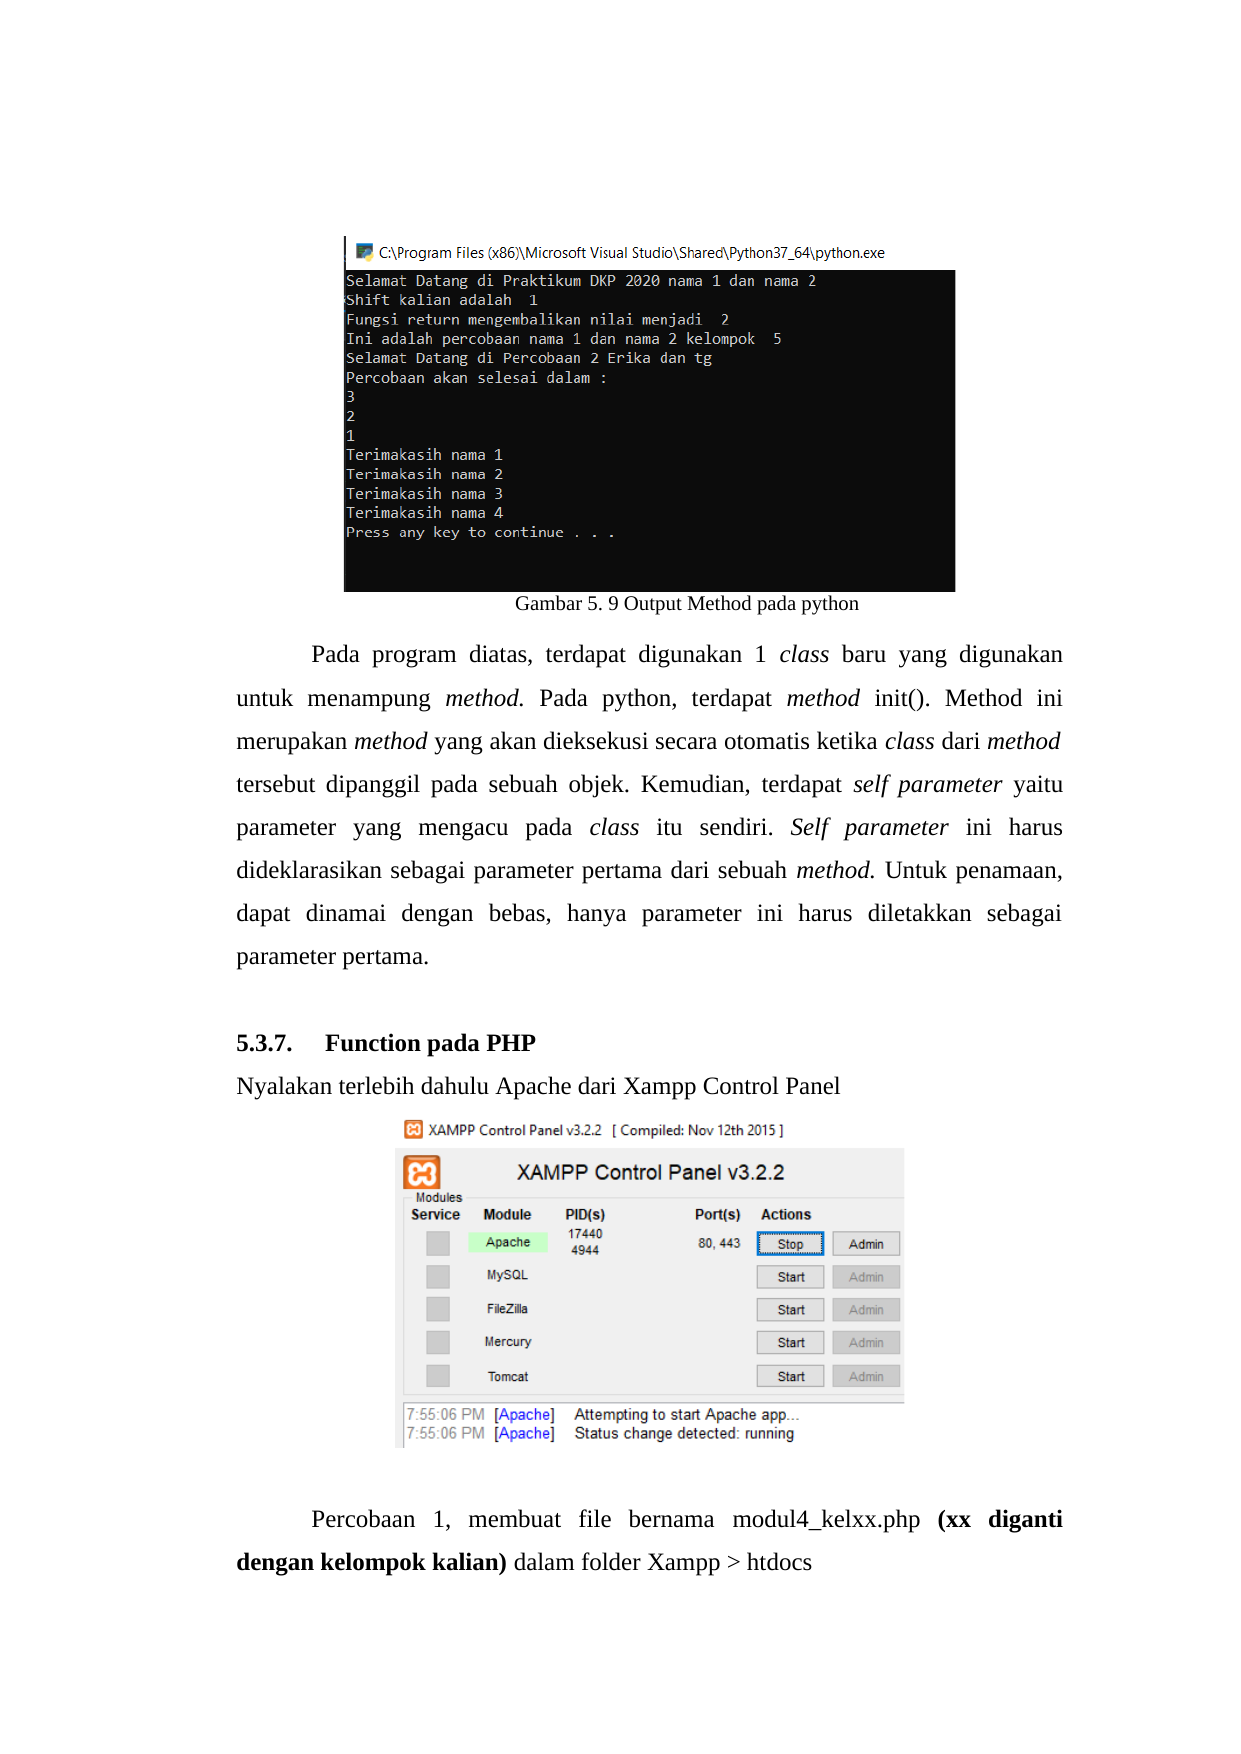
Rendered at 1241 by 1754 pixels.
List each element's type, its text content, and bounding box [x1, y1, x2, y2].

text Pada program diatas, terdapat digunakan 1 class baru yang digunakan untuk menampung method. Pada python, terdapat method init(). Method ini merupakan method yang akan dieksekusi secara otomatis ketika class dari method tersebut dipanggil pada sebuah objek. Kemudian, terdapat self parameter yaitu parameter yang mengacu pada class itu sendiri. Self parameter ini harus dideklarasikan sebagai parameter pertama dari sebuah method. Untuk penamaan, dapat dinamai dengan bebas, hanya parameter ini harus diletakkan sebagai parameter pertama. [236, 639, 1063, 970]
list Function pada PHP [236, 1028, 1063, 1056]
text Nyalakan terlebih dahulu Apache dari Xampp Control Panel [236, 1071, 1063, 1099]
text Gambar 5. 9 Output Method pada python [236, 591, 1063, 615]
picture [343, 236, 956, 592]
picture [395, 1113, 905, 1448]
list Percobaan 1, membuat file bernama modul4_kelxx.php (xx diganti dengan kelompok kalian) dalam folder Xampp > htdocs [236, 1504, 1063, 1576]
